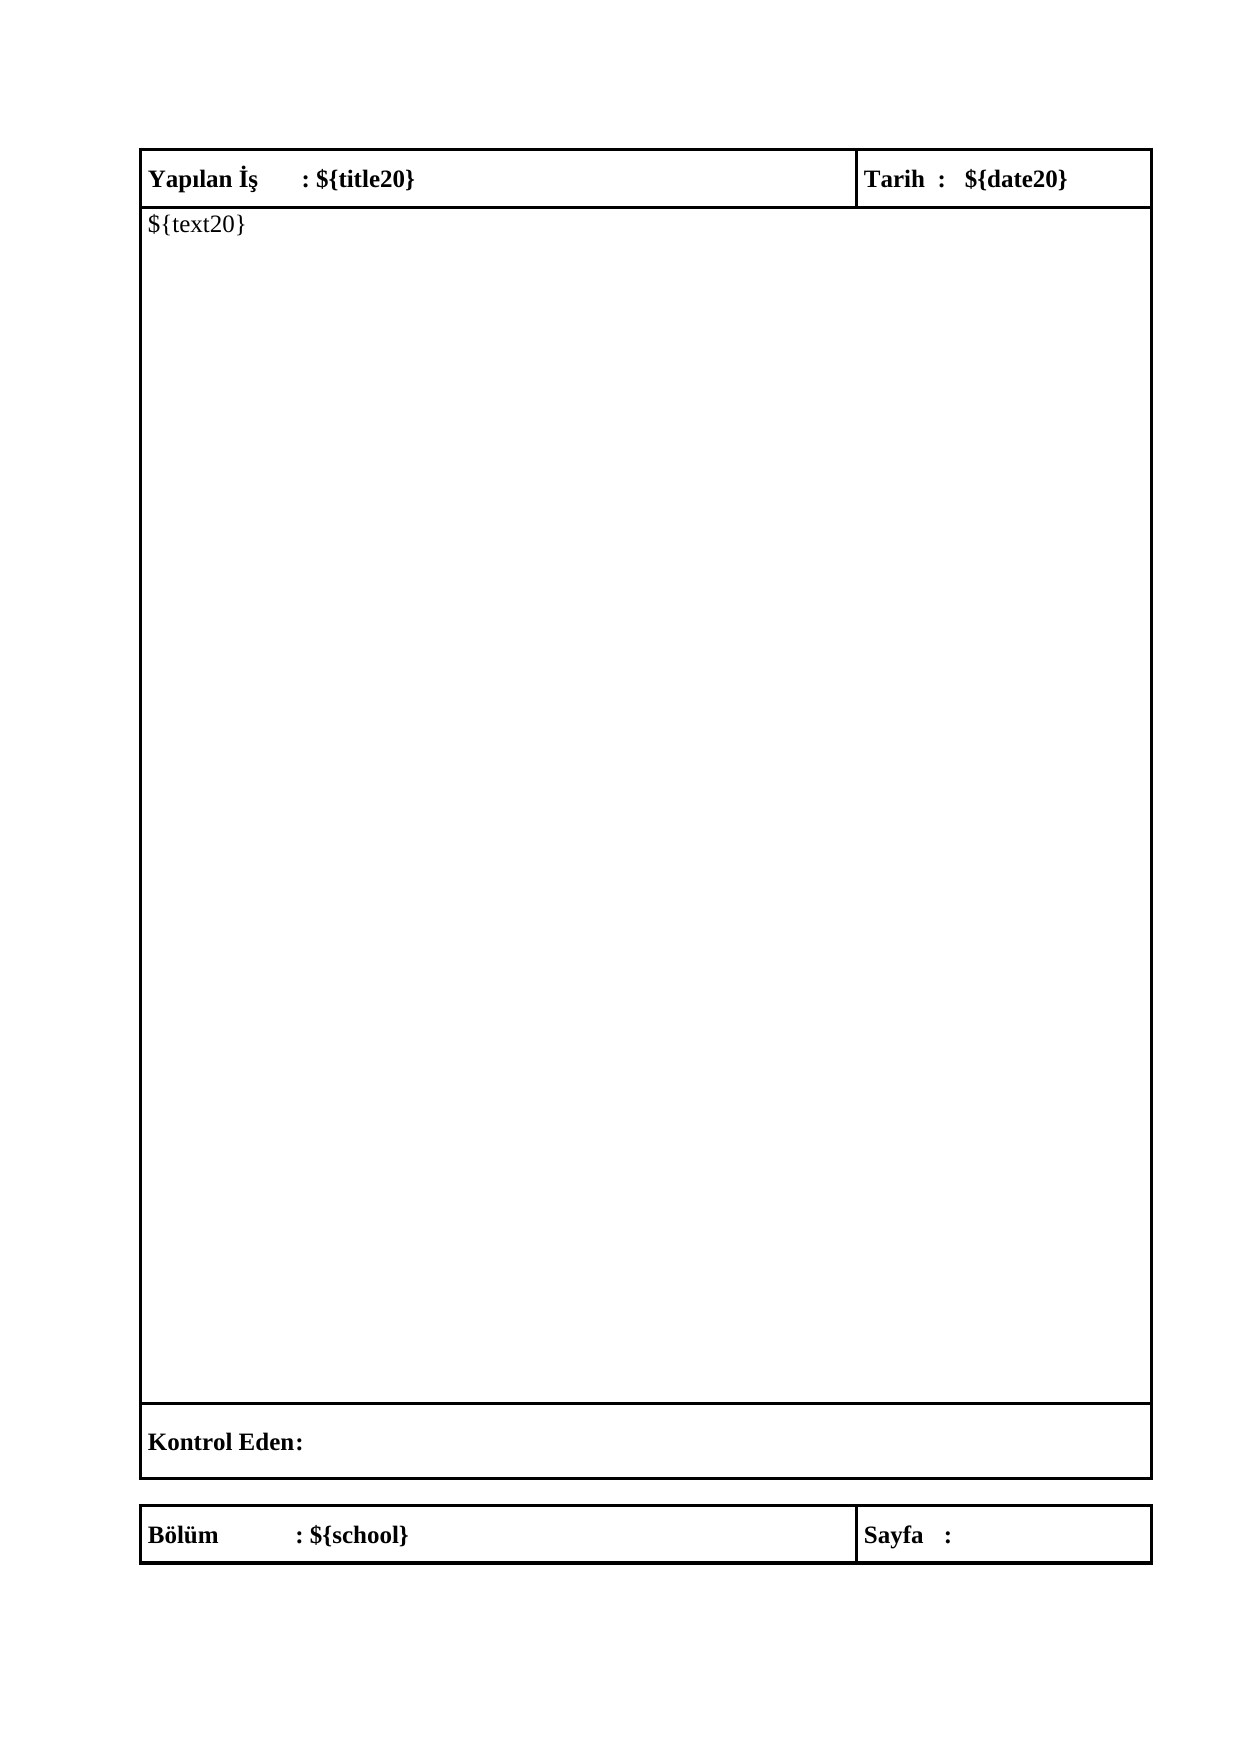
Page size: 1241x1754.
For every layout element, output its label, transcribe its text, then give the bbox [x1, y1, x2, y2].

table_cell Yapılan İş : ${title20} [142, 151, 855, 206]
table_header Bölüm : ${school} [142, 1507, 855, 1561]
table_cell Kontrol Eden : [142, 1405, 1150, 1477]
table_cell ${text20} [142, 209, 1150, 1402]
table_header Sayfa : [858, 1507, 1150, 1561]
table_cell Tarih : ${date20} [858, 151, 1150, 206]
